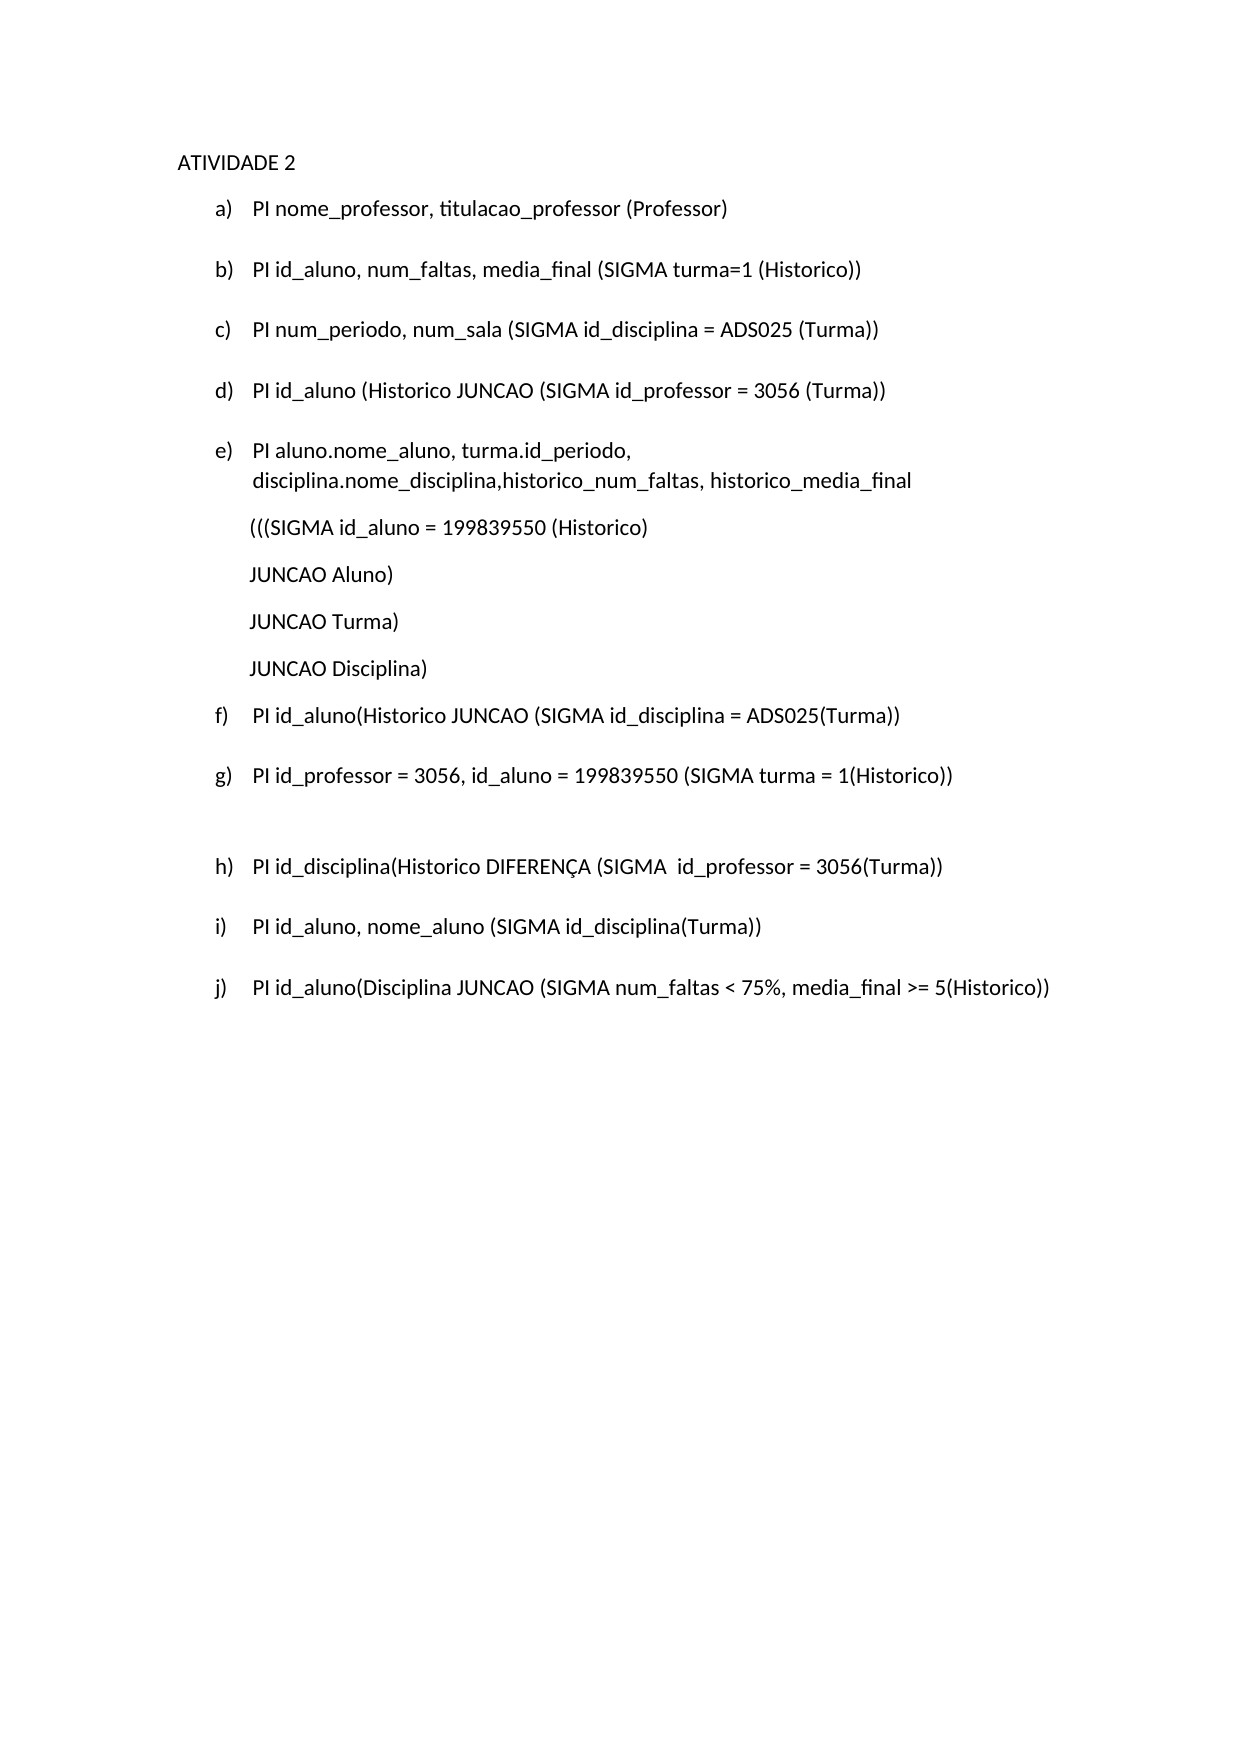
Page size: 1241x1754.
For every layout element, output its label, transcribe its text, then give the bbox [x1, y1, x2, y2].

list PI nome_professor, titulacao_professor (Professor) [215, 194, 1063, 222]
list PI id_aluno, num_faltas, media_final (SIGMA turma=1 (Historico)) [215, 255, 1063, 283]
text JUNCAO Turma) [177, 607, 1063, 635]
list PI id_aluno (Historico JUNCAO (SIGMA id_professor = 3056 (Turma)) [215, 376, 1063, 404]
text JUNCAO Disciplina) [177, 654, 1063, 682]
list PI id_aluno, nome_aluno (SIGMA id_disciplina(Turma)) [215, 912, 1063, 940]
list PI id_disciplina(Historico DIFERENÇA (SIGMA id_professor = 3056(Turma)) [215, 852, 1063, 880]
text (((SIGMA id_aluno = 199839550 (Historico) [177, 513, 1063, 541]
list PI id_professor = 3056, id_aluno = 199839550 (SIGMA turma = 1(Historico)) [215, 761, 1063, 789]
list PI id_aluno(Disciplina JUNCAO (SIGMA num_faltas < 75%, media_final >= 5(Historico)) [215, 973, 1063, 1001]
text JUNCAO Aluno) [177, 560, 1063, 588]
list PI id_aluno(Historico JUNCAO (SIGMA id_disciplina = ADS025(Turma)) [215, 701, 1063, 729]
list PI num_periodo, num_sala (SIGMA id_disciplina = ADS025 (Turma)) [215, 315, 1063, 343]
text ATIVIDADE 2 [177, 148, 1063, 176]
list PI aluno.nome_aluno, turma.id_periodo, disciplina.nome_disciplina,historico_num_faltas, historico_media_final [215, 436, 1063, 494]
